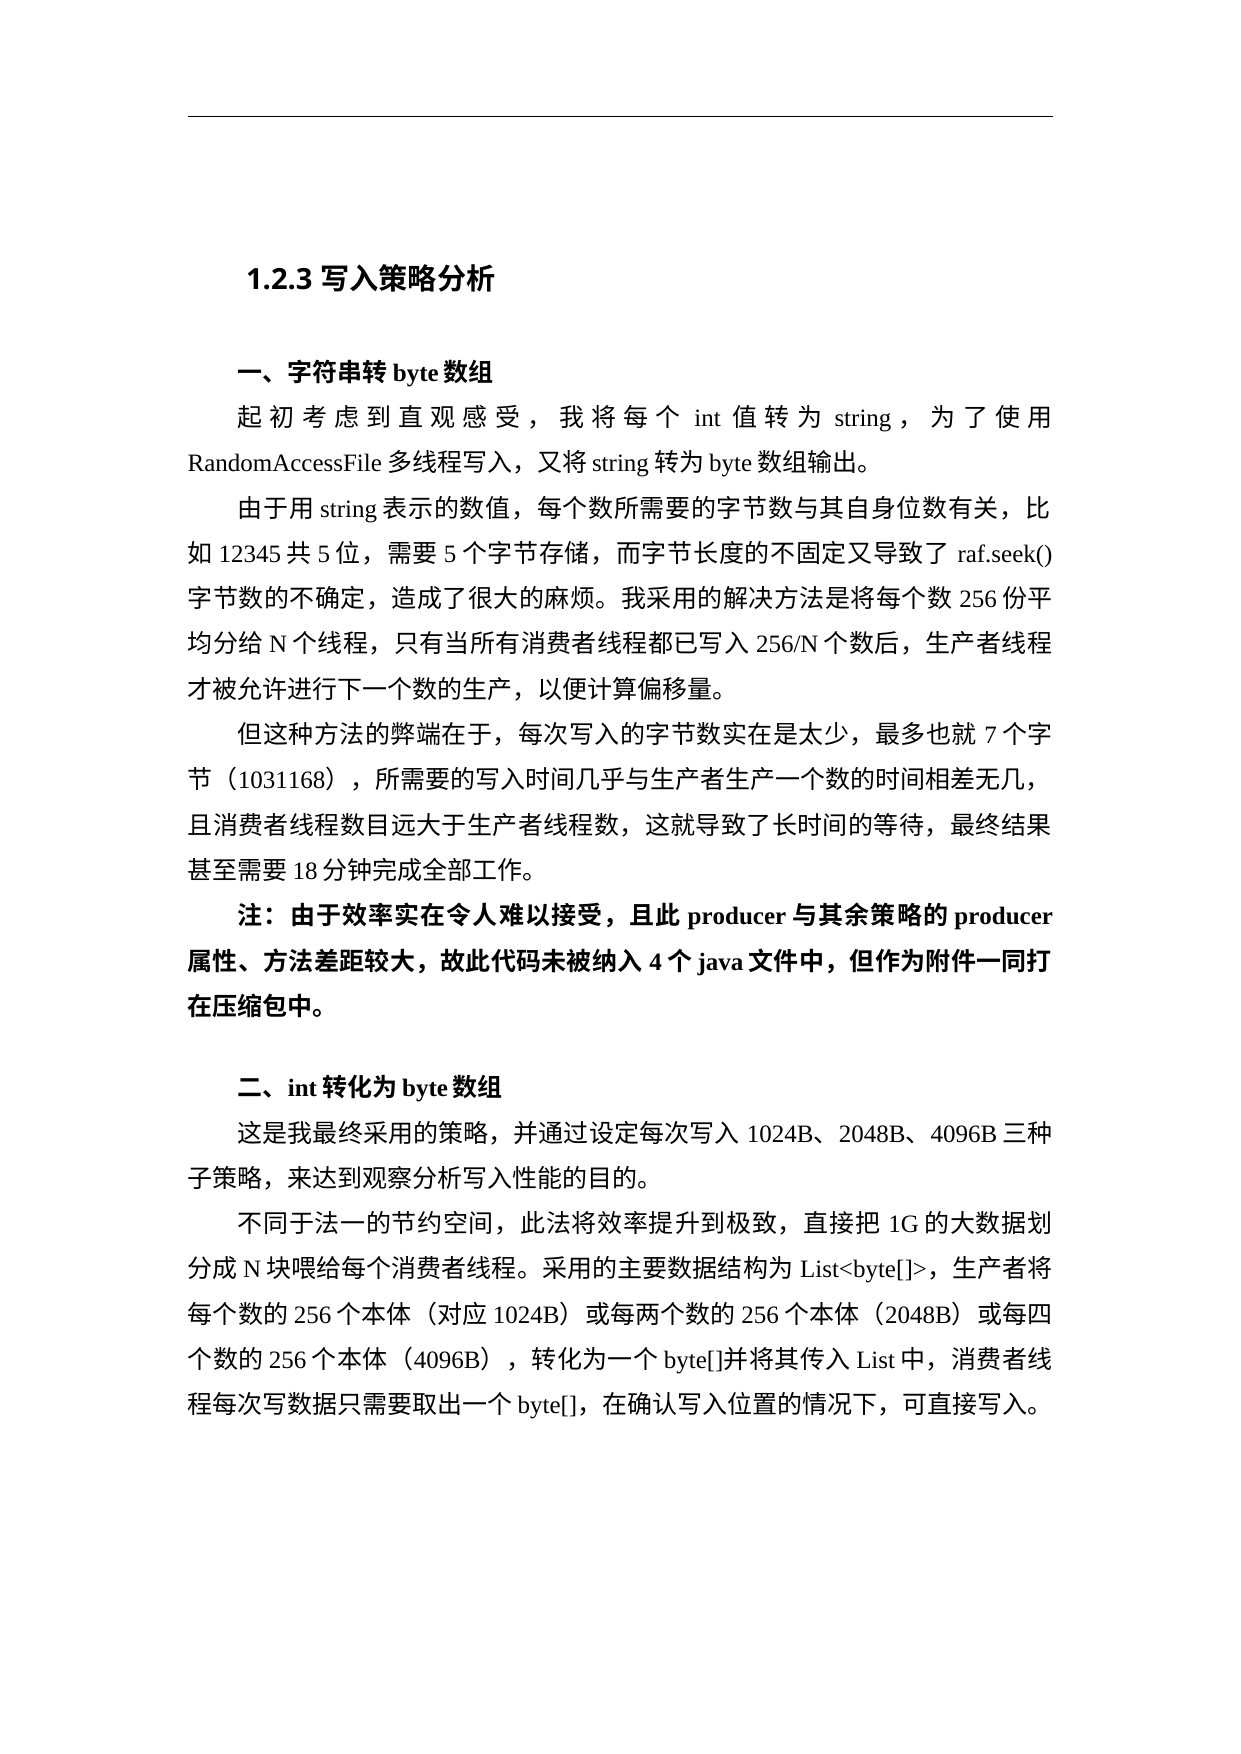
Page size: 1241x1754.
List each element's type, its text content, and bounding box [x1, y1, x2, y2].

text 但这种方法的弊端在于，每次写入的字节数实在是太少，最多也就7个字节（1031168），所需要的写入时间几乎与生产者生产一个数的时间相差无几，且消费者线程数目远大于生产者线程数，这就导致了长时间的等待，最终结果甚至需要18分钟完成全部工作。 [187, 714, 1053, 887]
text 起初考虑到直观感受，我将每个int值转为string，为了使用RandomAccessFile多线程写入，又将string转为byte数组输出。 [187, 397, 1053, 479]
text 由于用string表示的数值，每个数所需要的字节数与其自身位数有关，比如12345共5位，需要5个字节存储，而字节长度的不固定又导致了raf.seek()字节数的不确定，造成了很大的麻烦。我采用的解决方法是将每个数256份平均分给N个线程，只有当所有消费者线程都已写入256/N个数后，生产者线程才被允许进行下一个数的生产，以便计算偏移量。 [187, 488, 1053, 706]
text 这是我最终采用的策略，并通过设定每次写入1024B、2048B、4096B三种子策略，来达到观察分析写入性能的目的。 [187, 1113, 1053, 1194]
text 二、int转化为byte数组 [187, 1068, 1053, 1104]
text 一、字符串转byte数组 [187, 352, 1053, 388]
text 不同于法一的节约空间，此法将效率提升到极致，直接把1G的大数据划分成N块喂给每个消费者线程。采用的主要数据结构为List<byte[]>，生产者将每个数的256个本体（对应1024B）或每两个数的256个本体（2048B）或每四个数的256个本体（4096B），转化为一个byte[]并将其传入List中，消费者线程每次写数据只需要取出一个byte[]，在确认写入位置的情况下，可直接写入。 [187, 1204, 1053, 1421]
subtitle 1.2.3 写入策略分析 [187, 256, 1053, 298]
text 注：由于效率实在令人难以接受，且此producer与其余策略的producer属性、方法差距较大，故此代码未被纳入4个java文件中，但作为附件一同打在压缩包中。 [187, 896, 1053, 1023]
